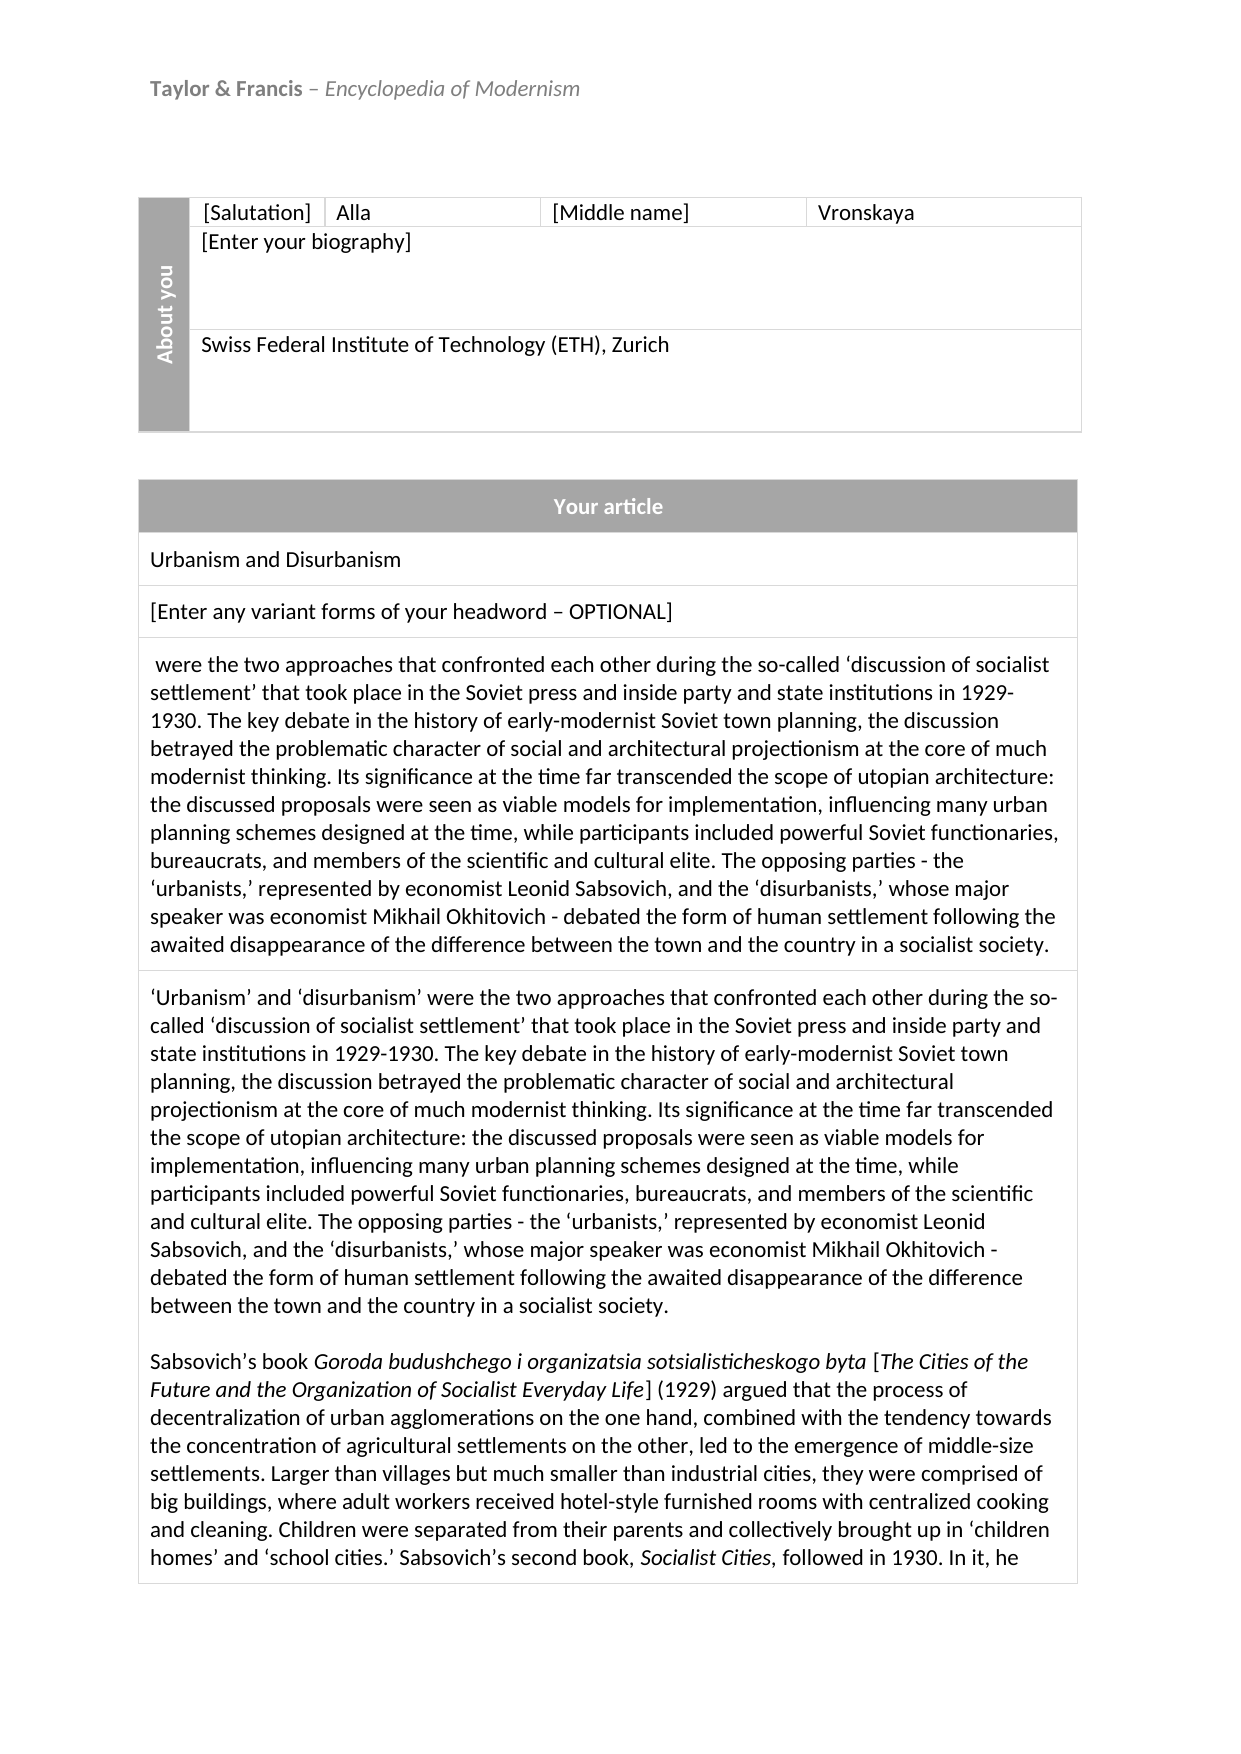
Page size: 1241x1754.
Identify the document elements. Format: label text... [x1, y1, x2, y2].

table_header About you [139, 198, 189, 431]
table_header Your article [139, 480, 1077, 532]
